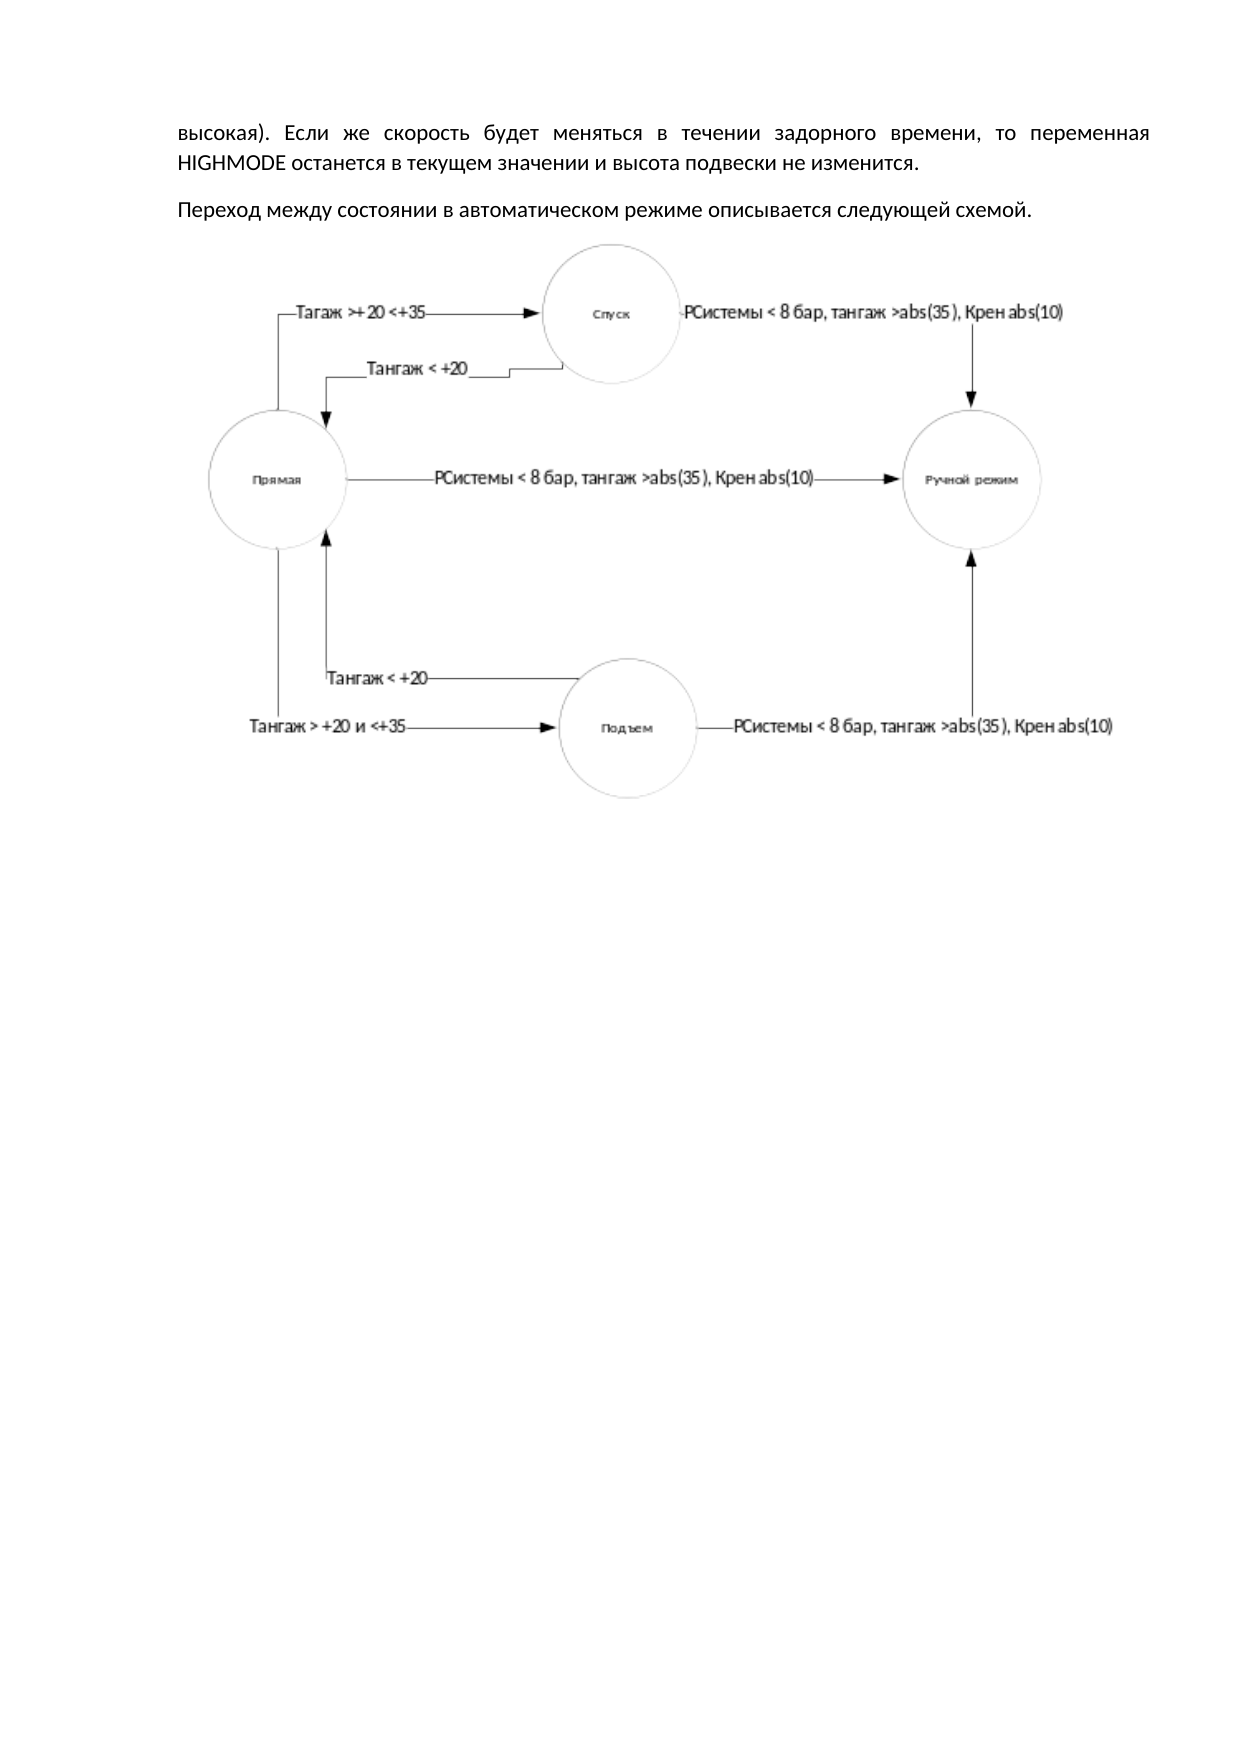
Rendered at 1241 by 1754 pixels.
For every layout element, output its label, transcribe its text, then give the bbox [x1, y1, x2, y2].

text Переход между состоянии в автоматическом режиме описывается следующей схемой. [177, 195, 1152, 223]
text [177, 118, 1152, 176]
